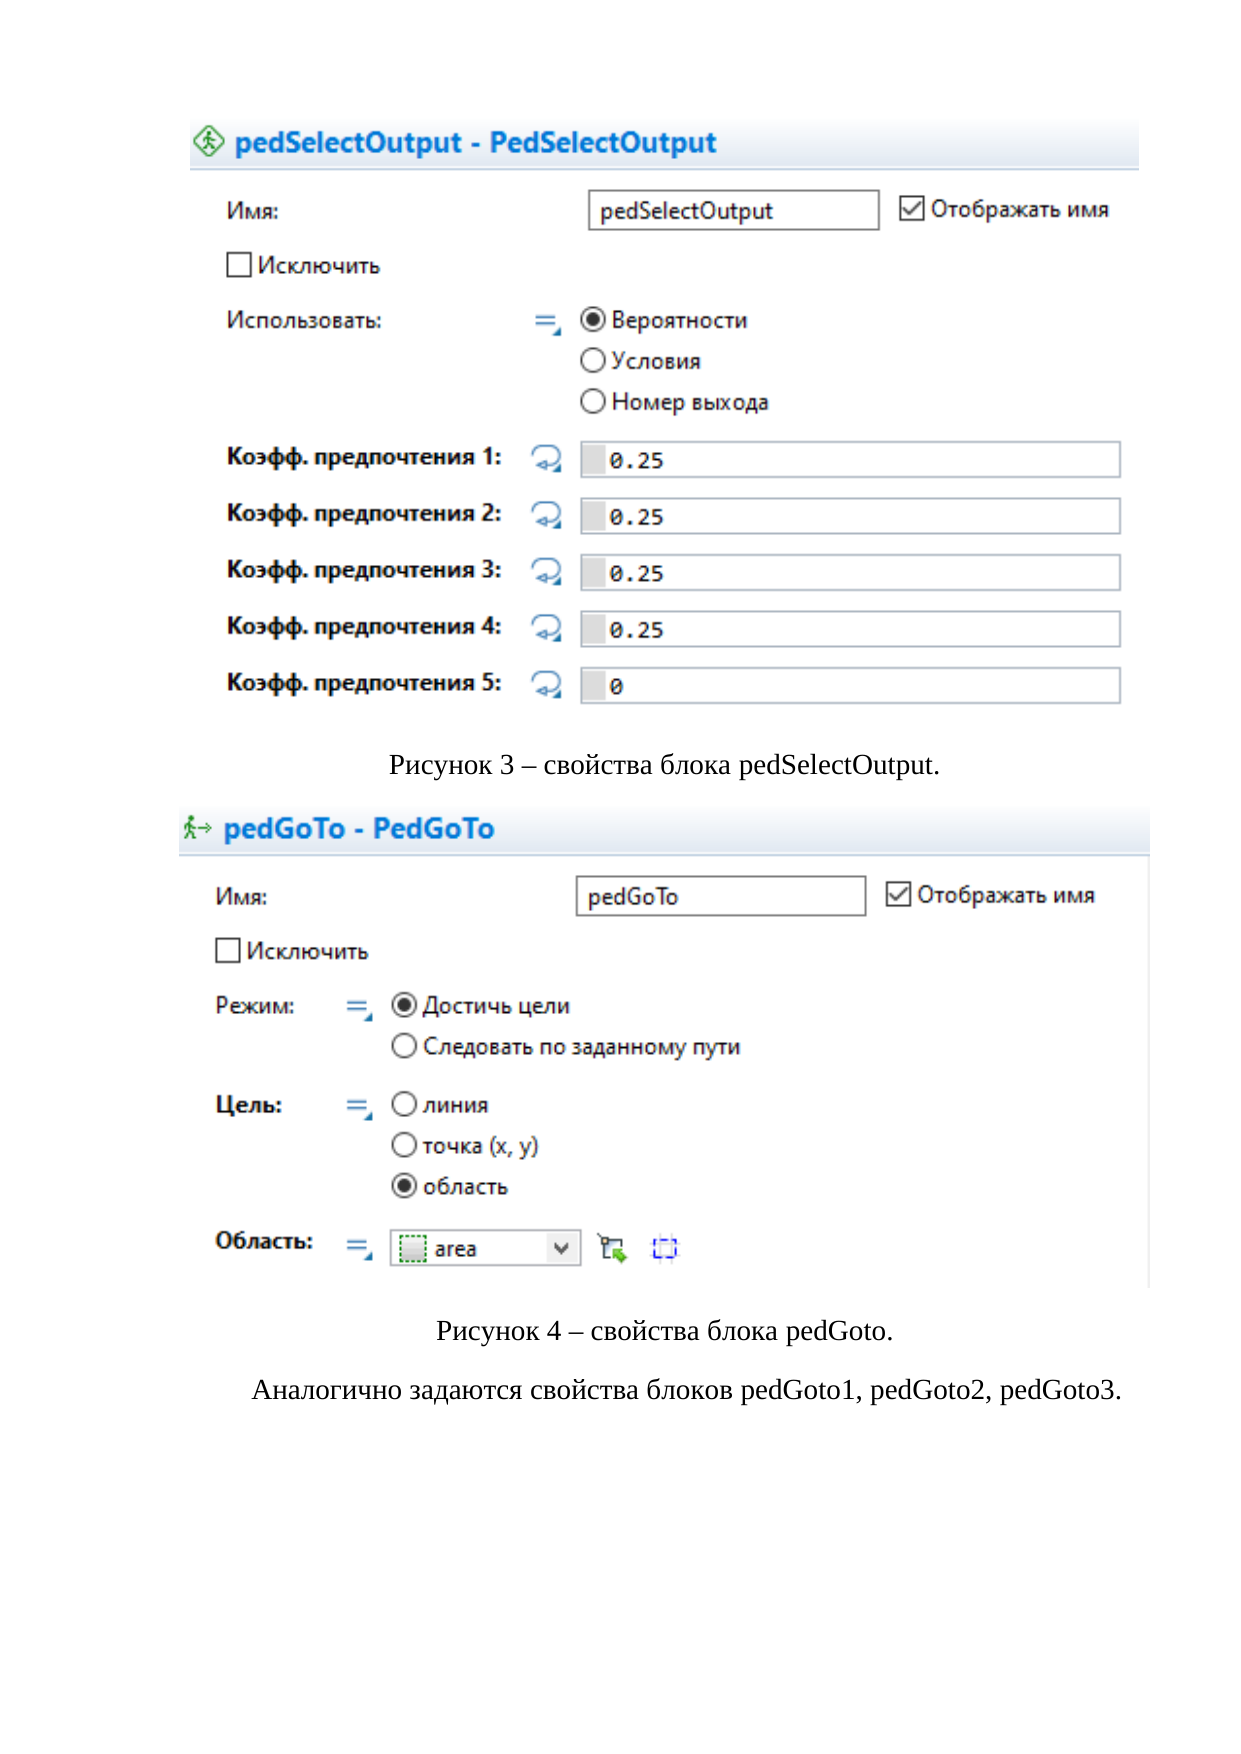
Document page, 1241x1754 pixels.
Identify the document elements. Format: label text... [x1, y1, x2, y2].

text Аналогично задаются свойства блоков pedGoto1, pedGoto2, pedGoto3. [177, 1372, 1152, 1406]
text Рисунок 3 – свойства блока pedSelectOutput. [177, 747, 1152, 781]
picture [179, 806, 1150, 1288]
picture [190, 118, 1139, 722]
text Рисунок 4 – свойства блока pedGoto. [177, 1313, 1152, 1346]
